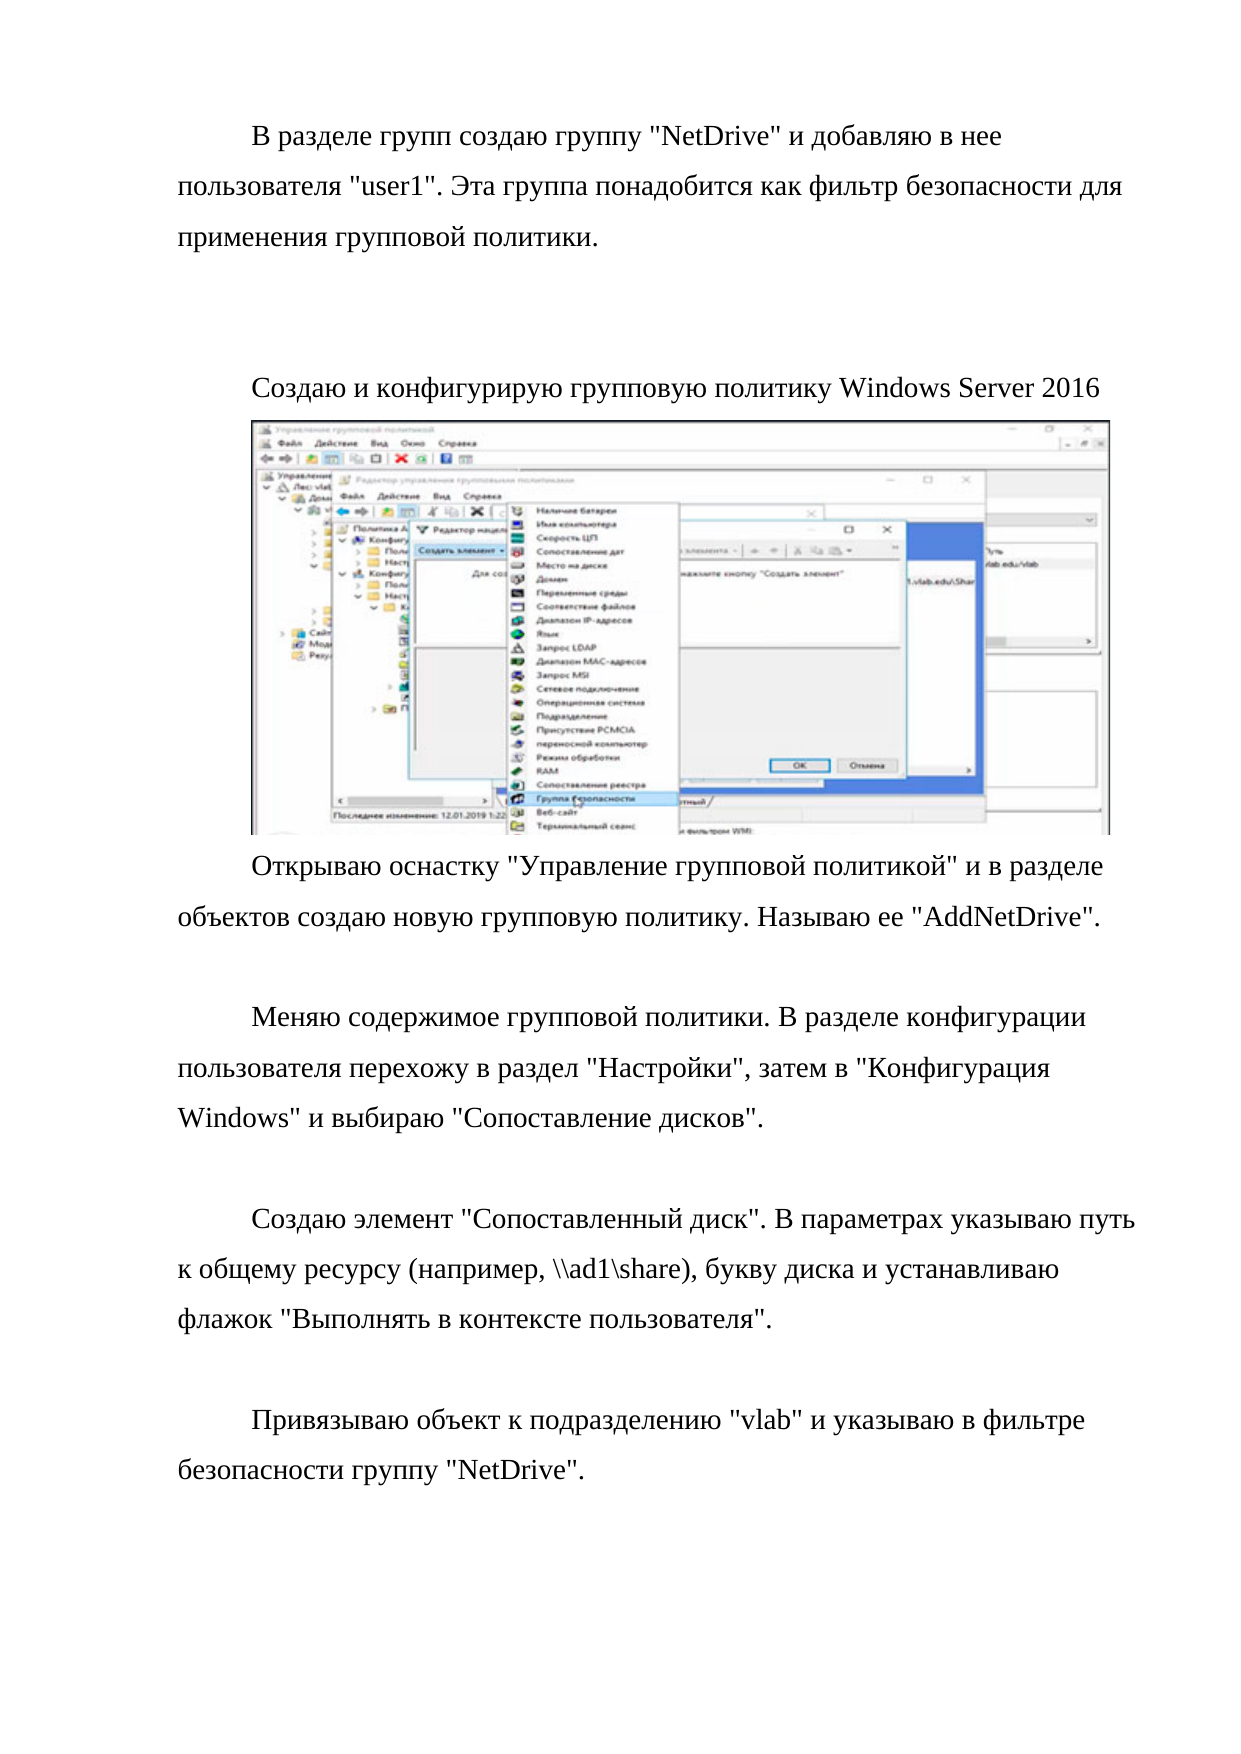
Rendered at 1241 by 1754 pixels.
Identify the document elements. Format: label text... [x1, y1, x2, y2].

text Привязываю объект к подразделению "vlab" и указываю в фильтре безопасности группу "NetDrive". [177, 1402, 1152, 1486]
text Создаю элемент "Сопоставленный диск". В параметрах указываю путь к общему ресурсу (например, \\ad1\share), букву диска и устанавливаю флажок "Выполнять в контексте пользователя". [177, 1201, 1152, 1335]
text В разделе групп создаю группу "NetDrive" и добавляю в нее пользователя "user1". Эта группа понадобится как фильтр безопасности для применения групповой политики. [177, 118, 1152, 252]
text Меняю содержимое групповой политики. В разделе конфигурации пользователя перехожу в раздел "Настройки", затем в "Конфигурация Windows" и выбираю "Сопоставление дисков". [177, 999, 1152, 1134]
text Создаю и конфигурирую групповую политику Windows Server 2016 [177, 370, 1152, 403]
text Открываю оснастку "Управление групповой политикой" и в разделе объектов создаю новую групповую политику. Называю ее "AddNetDrive". [177, 848, 1152, 932]
picture [251, 420, 1110, 835]
